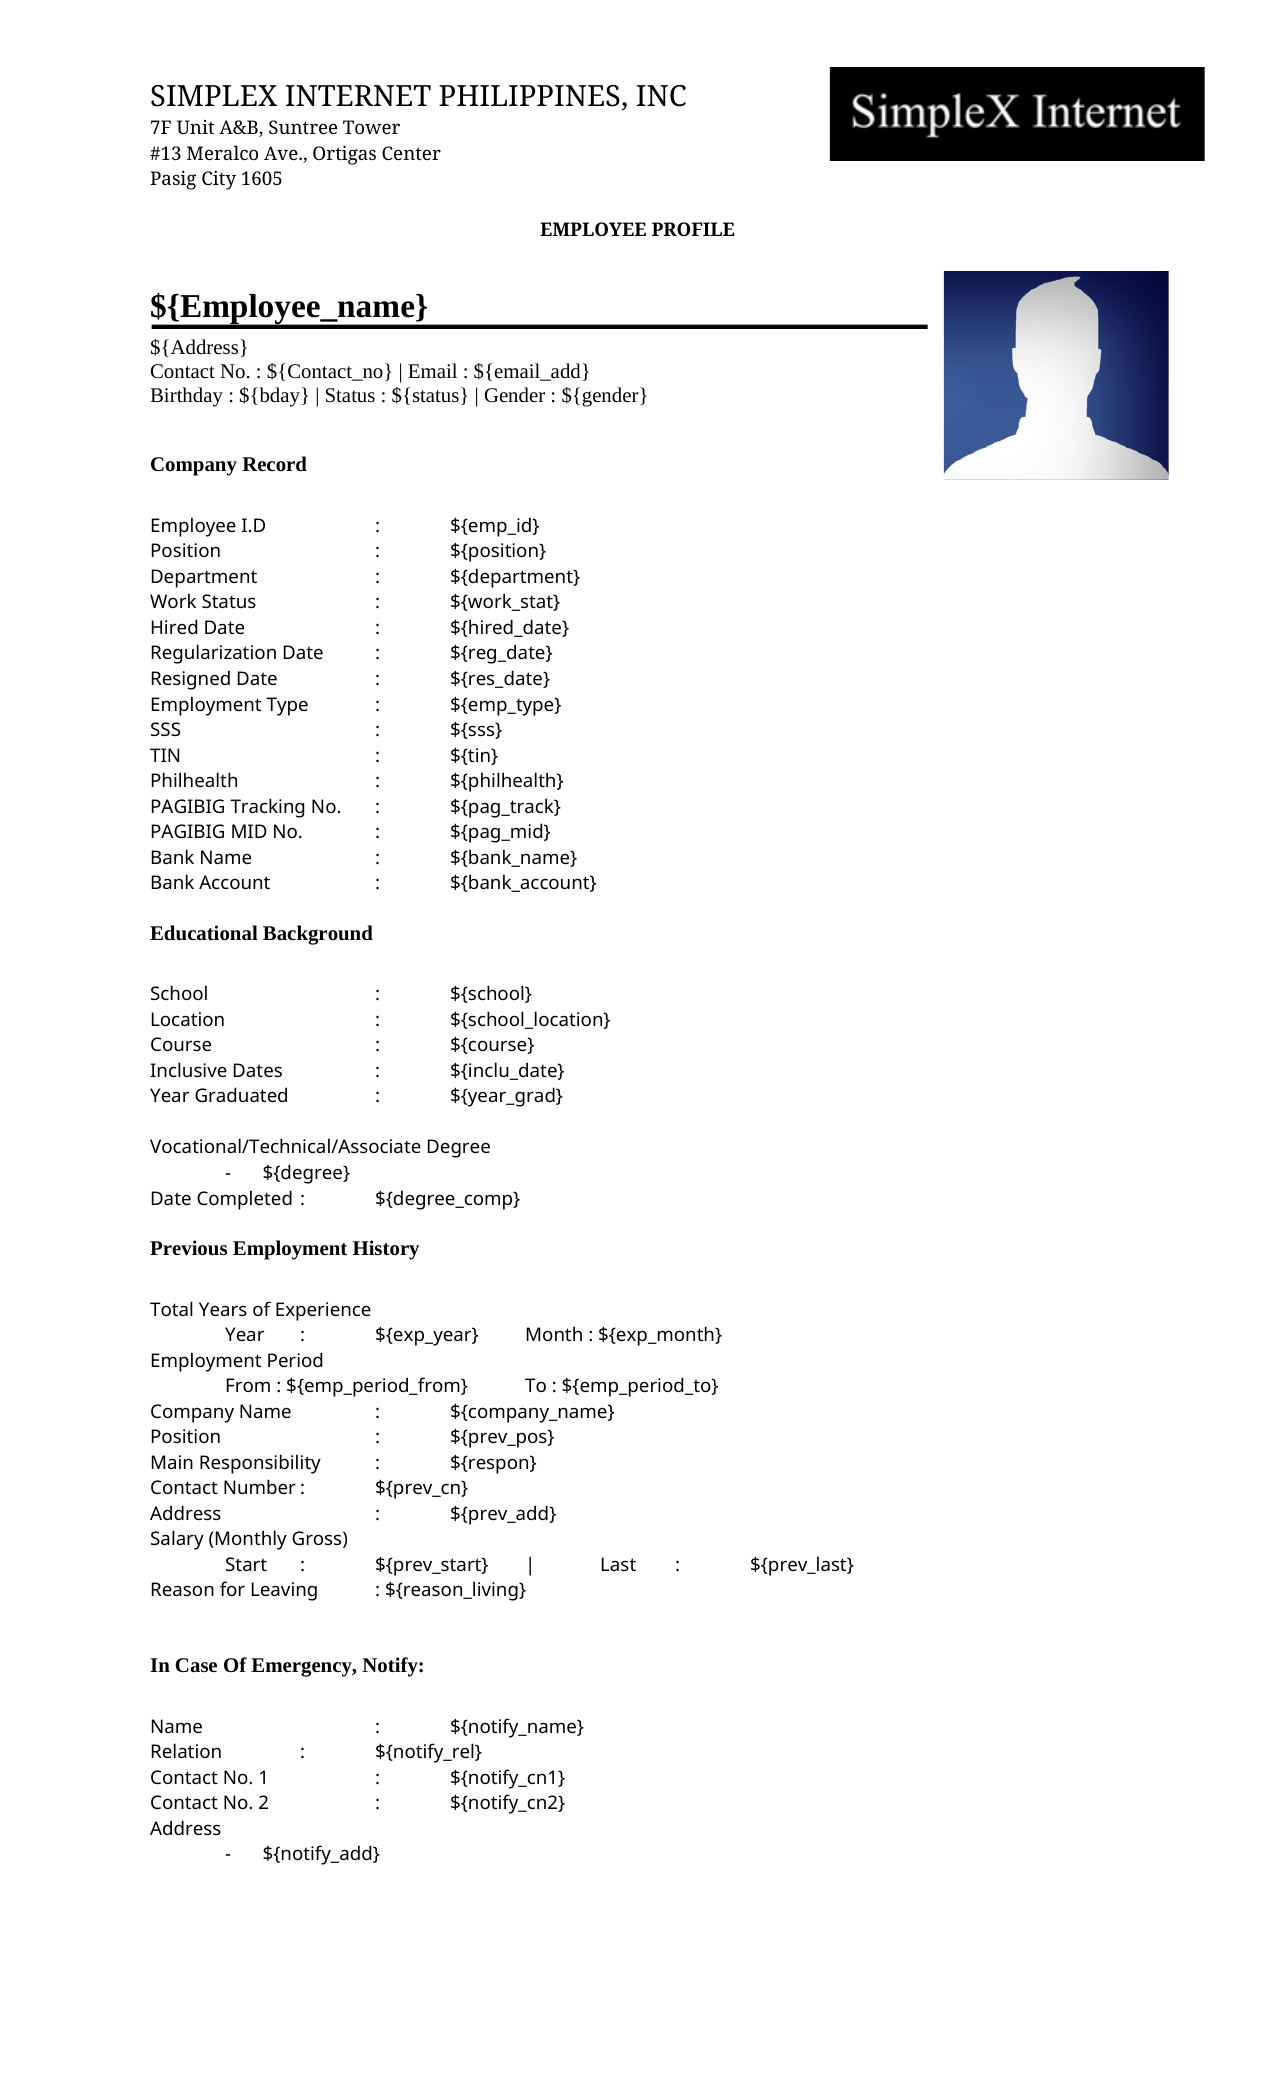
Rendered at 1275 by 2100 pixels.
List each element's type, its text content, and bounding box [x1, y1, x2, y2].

text Regularization Date : ${reg_date} [150, 640, 1125, 665]
text Salary (Monthly Gross) [150, 1526, 1125, 1551]
text Address [150, 1815, 1125, 1841]
text Main Responsibility : ${respon} [150, 1449, 1125, 1474]
text Reason for Leaving : ${reason_living} [150, 1577, 1125, 1602]
text Inclusive Dates : ${inclu_date} [150, 1057, 1125, 1083]
text Resigned Date : ${res_date} [150, 665, 1125, 691]
text Contact No. 2 : ${notify_cn2} [150, 1790, 1125, 1815]
list ${notify_add} [225, 1841, 1125, 1866]
text Relation : ${notify_rel} [150, 1739, 1125, 1764]
list ${degree} [225, 1159, 1125, 1185]
text Previous Employment History [150, 1236, 1125, 1260]
text Total Years of Experience [150, 1296, 1125, 1321]
text Date Completed : ${degree_comp} [150, 1185, 1125, 1210]
text Contact Number : ${prev_cn} [150, 1474, 1125, 1500]
text Position : ${prev_pos} [150, 1423, 1125, 1449]
text Vocational/Technical/Associate Degree [150, 1134, 1125, 1159]
picture [829, 67, 1205, 161]
text Contact No. 1 : ${notify_cn1} [150, 1764, 1125, 1790]
text Employment Type : ${emp_type} [150, 691, 1125, 716]
text Birthday : ${bday} | Status : ${status} | Gender : ${gender} [150, 383, 1125, 407]
text Company Record [150, 452, 1125, 476]
text ${Address} [150, 335, 1125, 359]
text Educational Background [150, 921, 1125, 945]
picture [943, 271, 1169, 480]
text Position : ${position} [150, 538, 1125, 563]
text Contact No. : ${Contact_no} | Email : ${email_add} [150, 359, 1125, 383]
text ${Employee_name} [150, 286, 1125, 325]
text Bank Name : ${bank_name} [150, 844, 1125, 869]
text PAGIBIG Tracking No. : ${pag_track} [150, 793, 1125, 818]
text From : ${emp_period_from} To : ${emp_period_to} [150, 1372, 1125, 1398]
text Start : ${prev_start} | Last : ${prev_last} [150, 1551, 1125, 1577]
text Philhealth : ${philhealth} [150, 767, 1125, 793]
text In Case Of Emergency, Notify: [150, 1653, 1125, 1677]
text Department : ${department} [150, 563, 1125, 589]
text Company Name : ${company_name} [150, 1398, 1125, 1423]
text Address : ${prev_add} [150, 1500, 1125, 1526]
text Year Graduated : ${year_grad} [150, 1083, 1125, 1108]
text Year : ${exp_year} Month : ${exp_month} [150, 1321, 1125, 1347]
text SSS : ${sss} [150, 716, 1125, 742]
text Name : ${notify_name} [150, 1713, 1125, 1739]
text School : ${school} [150, 981, 1125, 1006]
text TIN : ${tin} [150, 742, 1125, 767]
text Employee I.D : ${emp_id} [150, 512, 1125, 538]
text Hired Date : ${hired_date} [150, 614, 1125, 640]
text Work Status : ${work_stat} [150, 589, 1125, 614]
text Location : ${school_location} [150, 1006, 1125, 1032]
text PAGIBIG MID No. : ${pag_mid} [150, 818, 1125, 844]
text Bank Account : ${bank_account} [150, 869, 1125, 895]
text Employment Period [150, 1347, 1125, 1372]
text Course : ${course} [150, 1032, 1125, 1057]
